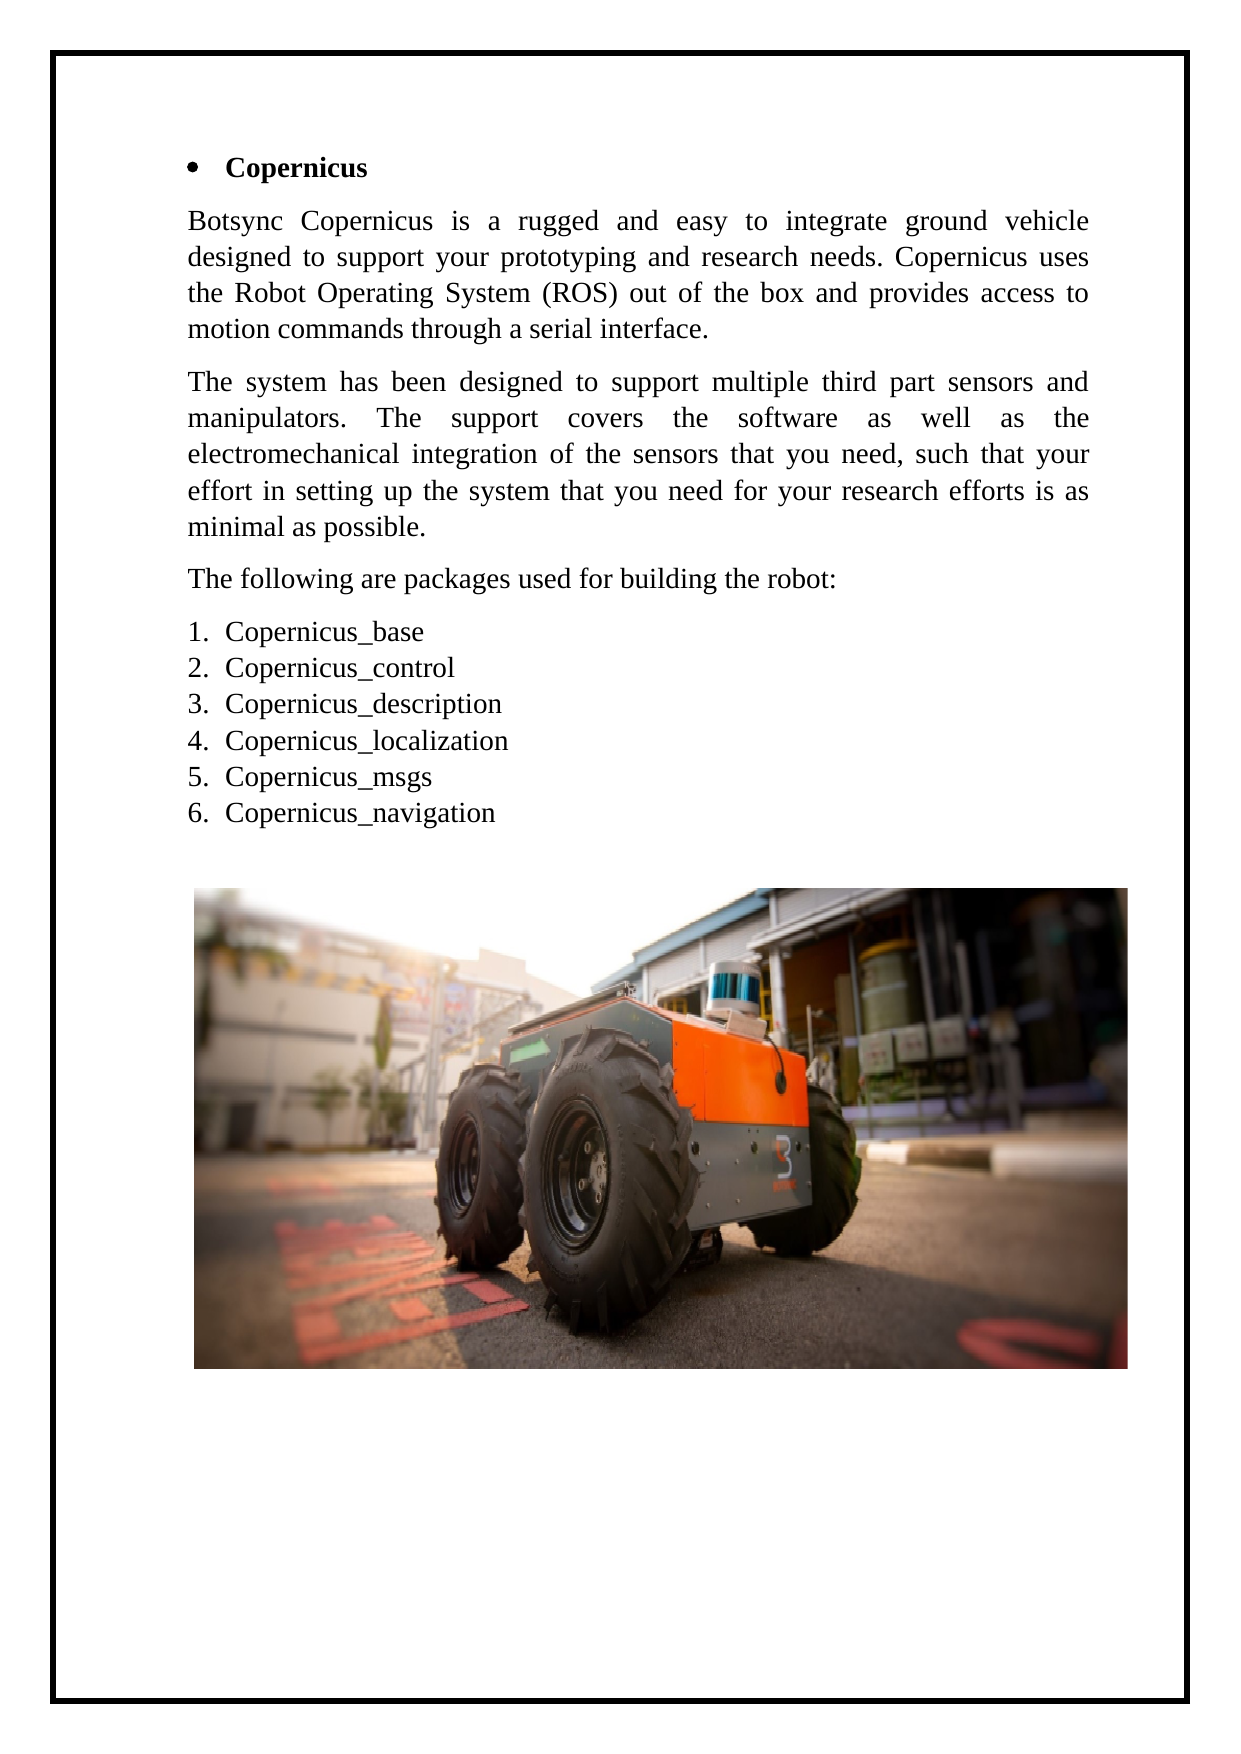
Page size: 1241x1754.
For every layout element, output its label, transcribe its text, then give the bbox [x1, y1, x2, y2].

text Botsync Copernicus is a rugged and easy to integrate ground vehicle designed to support your prototyping and research needs. Copernicus uses the Robot Operating System (ROS) out of the box and provides access to motion commands through a serial interface. [187, 203, 1090, 345]
text The system has been designed to support multiple third part sensors and manipulators. The support covers the software as well as the electromechanical integration of the sensors that you need, such that your effort in setting up the system that you need for your research efforts is as minimal as possible. [187, 364, 1090, 542]
list Copernicus_base [187, 614, 1090, 648]
list Copernicus_control [187, 651, 1090, 684]
list Copernicus_localization [187, 723, 1090, 756]
picture [187, 884, 1128, 1369]
text The following are packages used for building the robot: [187, 562, 1090, 595]
list Copernicus [187, 150, 1090, 184]
list Copernicus_navigation [187, 795, 1090, 829]
list Copernicus_msgs [187, 759, 1090, 792]
list Copernicus_description [187, 687, 1090, 720]
